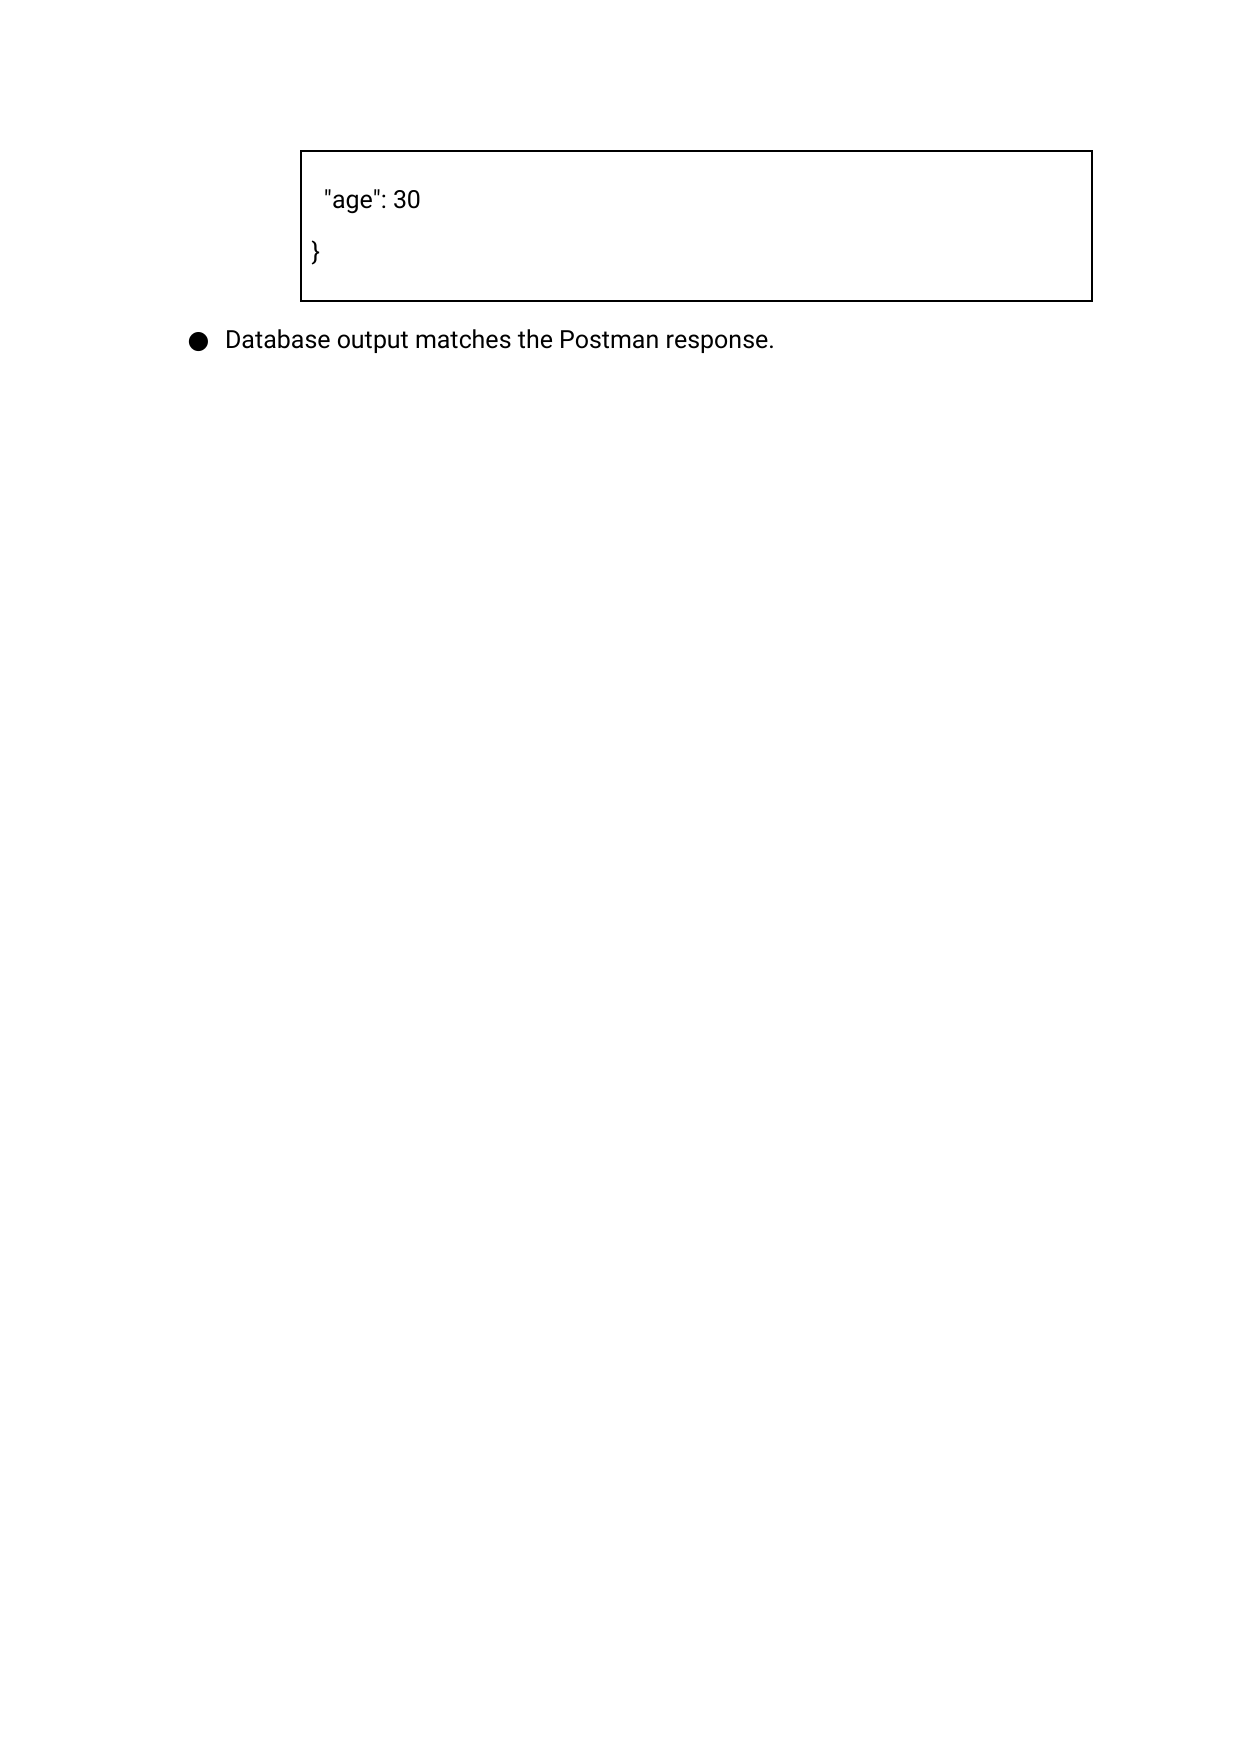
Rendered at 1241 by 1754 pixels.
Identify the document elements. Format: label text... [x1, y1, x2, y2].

list Database output matches the Postman response. [187, 325, 1090, 354]
